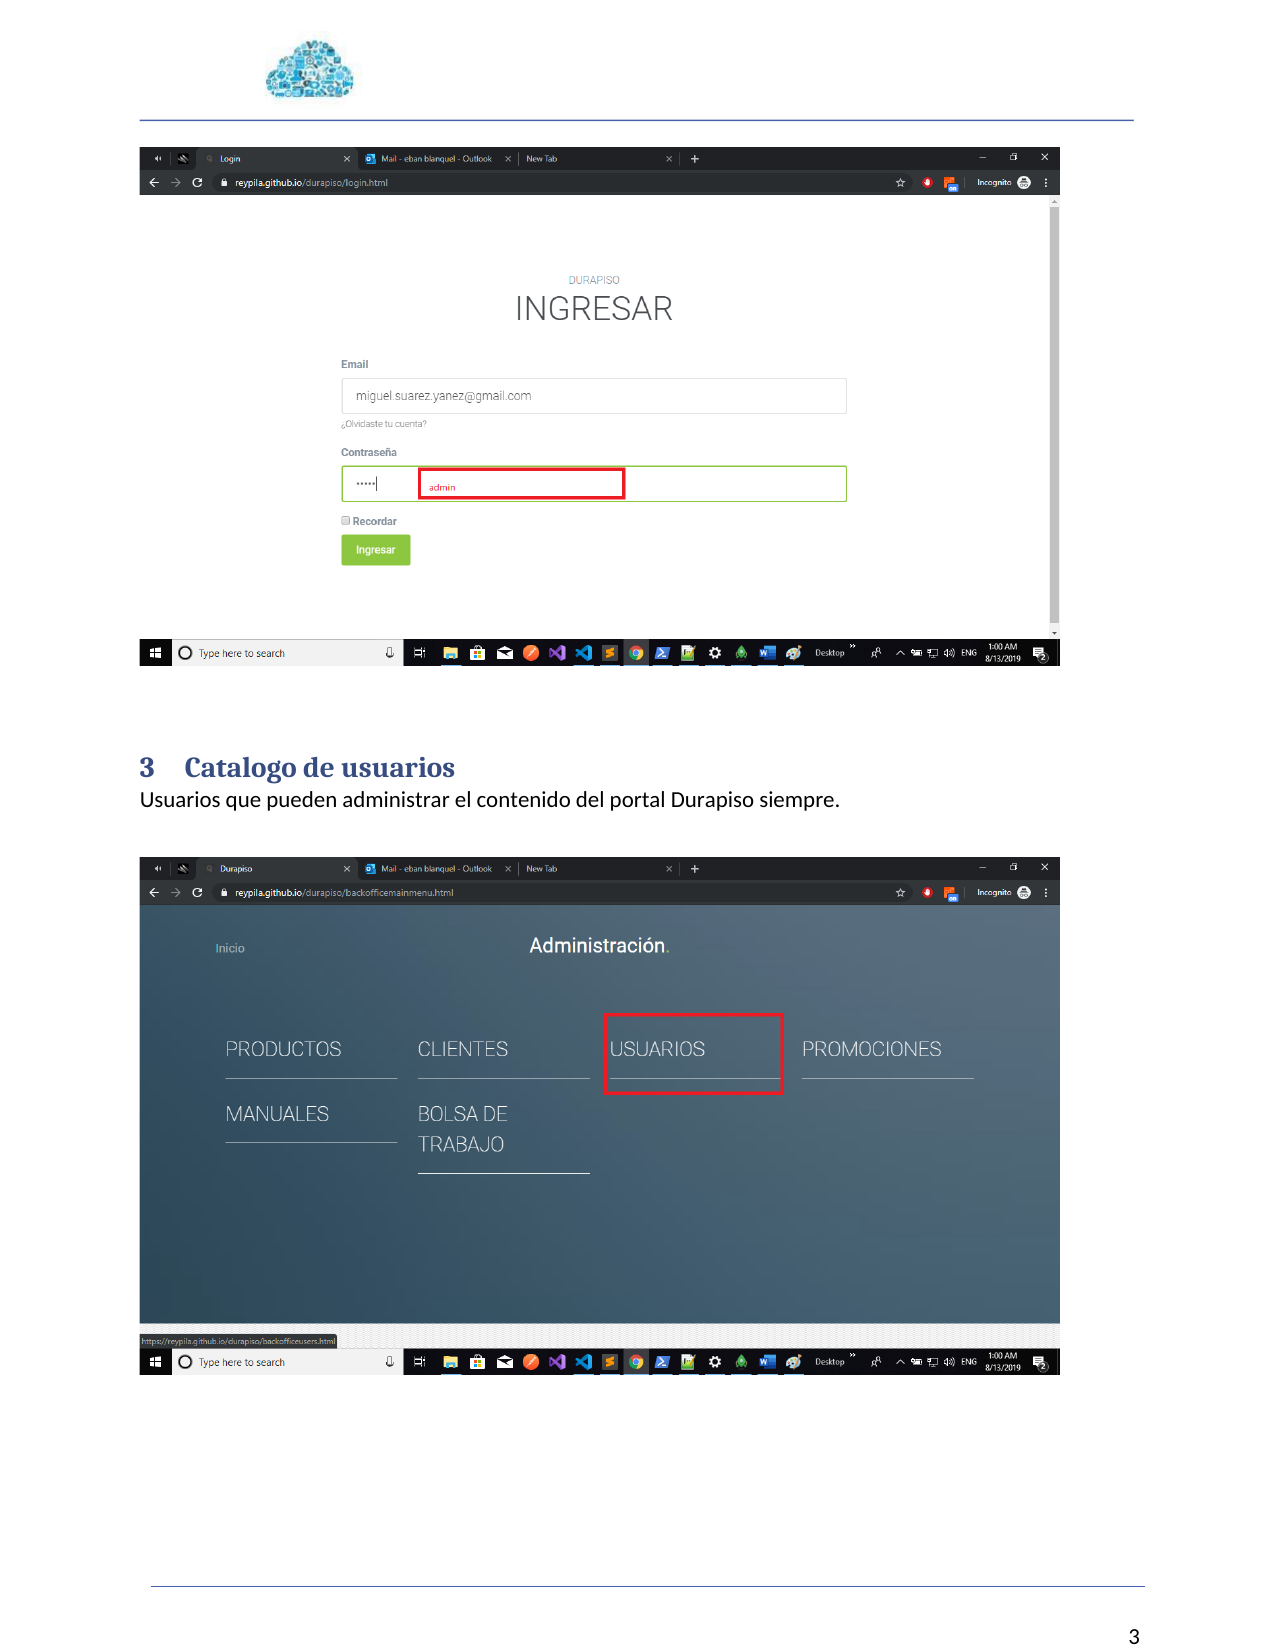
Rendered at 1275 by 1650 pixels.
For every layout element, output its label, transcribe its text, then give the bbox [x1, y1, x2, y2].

picture [257, 23, 368, 109]
text Usuarios que pueden administrar el contenido del portal Durapiso siempre. [139, 785, 1139, 813]
picture [139, 147, 1060, 666]
subtitle Catalogo de usuarios [139, 751, 1139, 785]
picture [139, 857, 1060, 1375]
